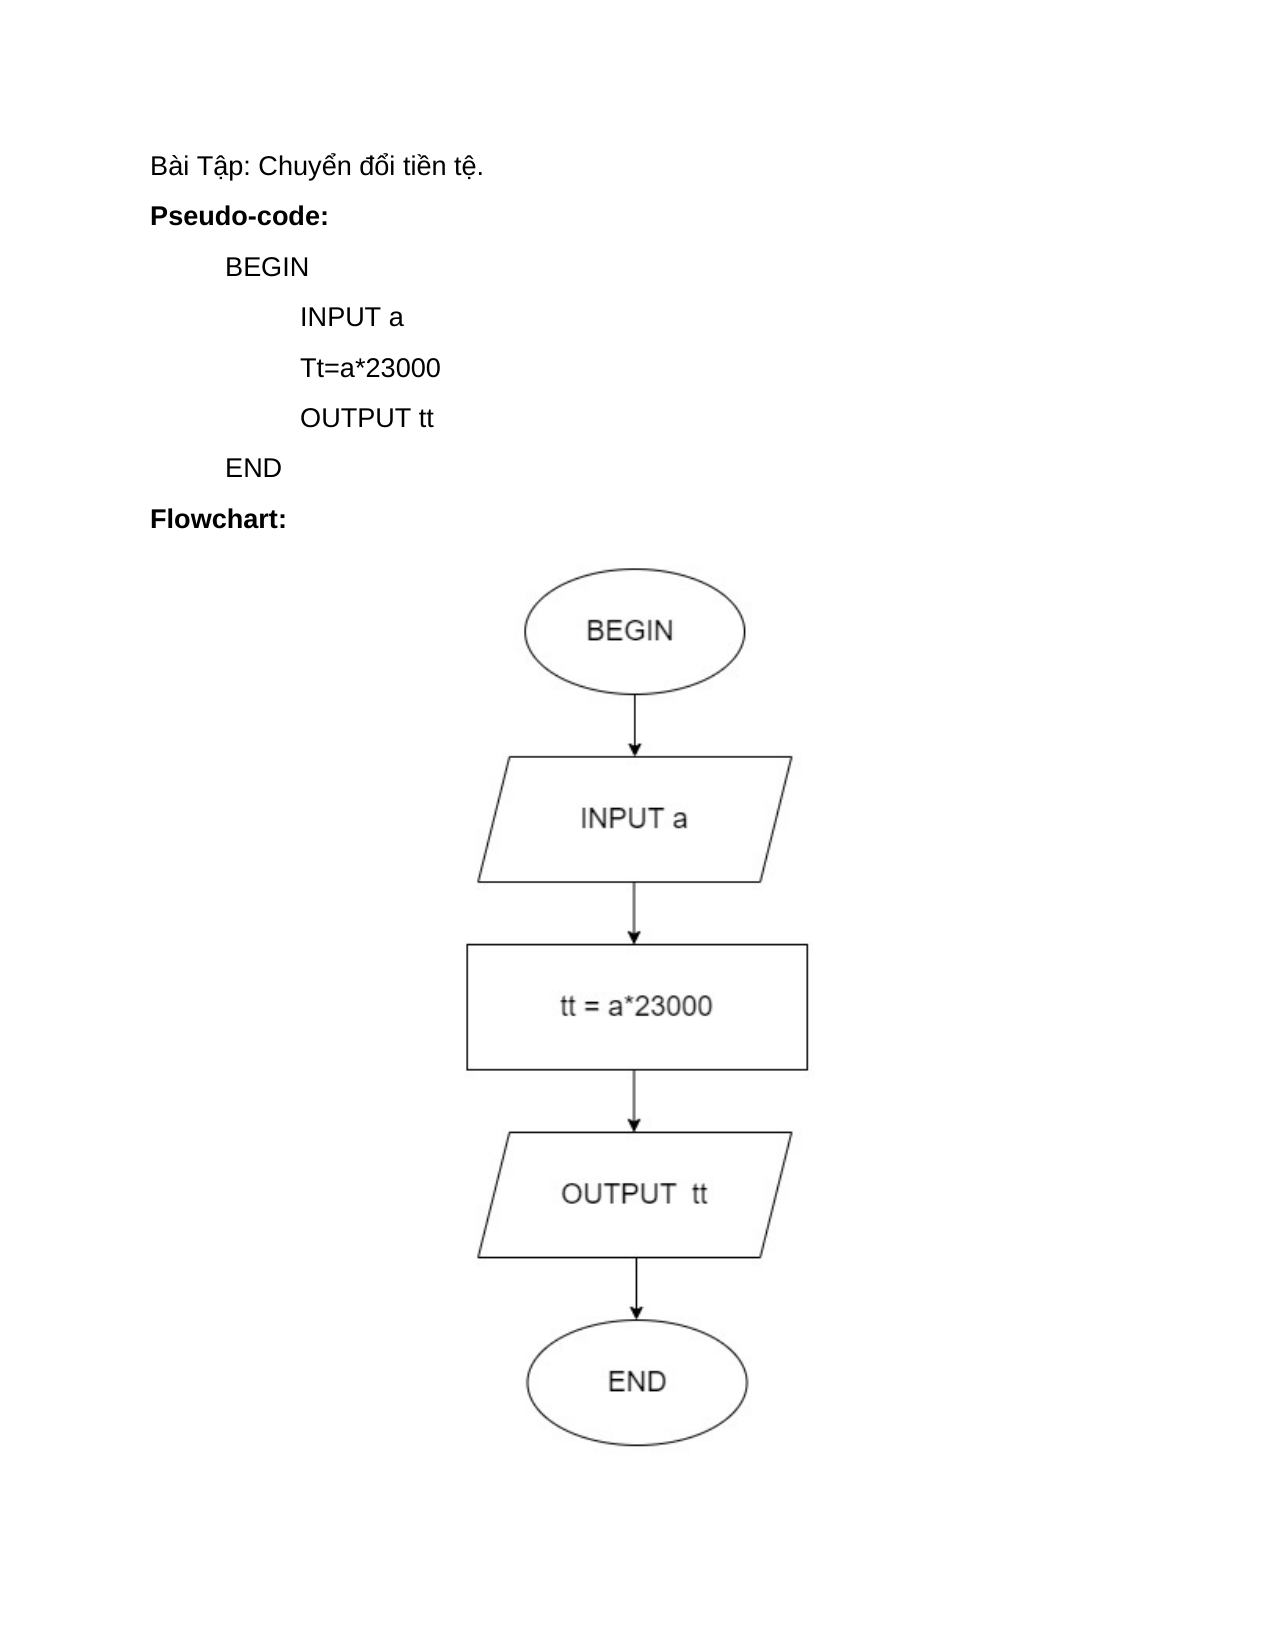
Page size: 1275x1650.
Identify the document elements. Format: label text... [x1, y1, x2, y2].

text OUTPUT tt [150, 402, 1125, 433]
text END [150, 452, 1125, 484]
text Bài Tập: Chuyển đổi tiền tệ. [150, 150, 1125, 181]
text Flowchart: [150, 503, 1125, 534]
text Pseudo-code: [150, 200, 1125, 232]
picture [451, 553, 824, 1462]
text BEGIN [150, 251, 1125, 282]
text INPUT a [150, 301, 1125, 332]
text Tt=a*23000 [150, 352, 1125, 383]
